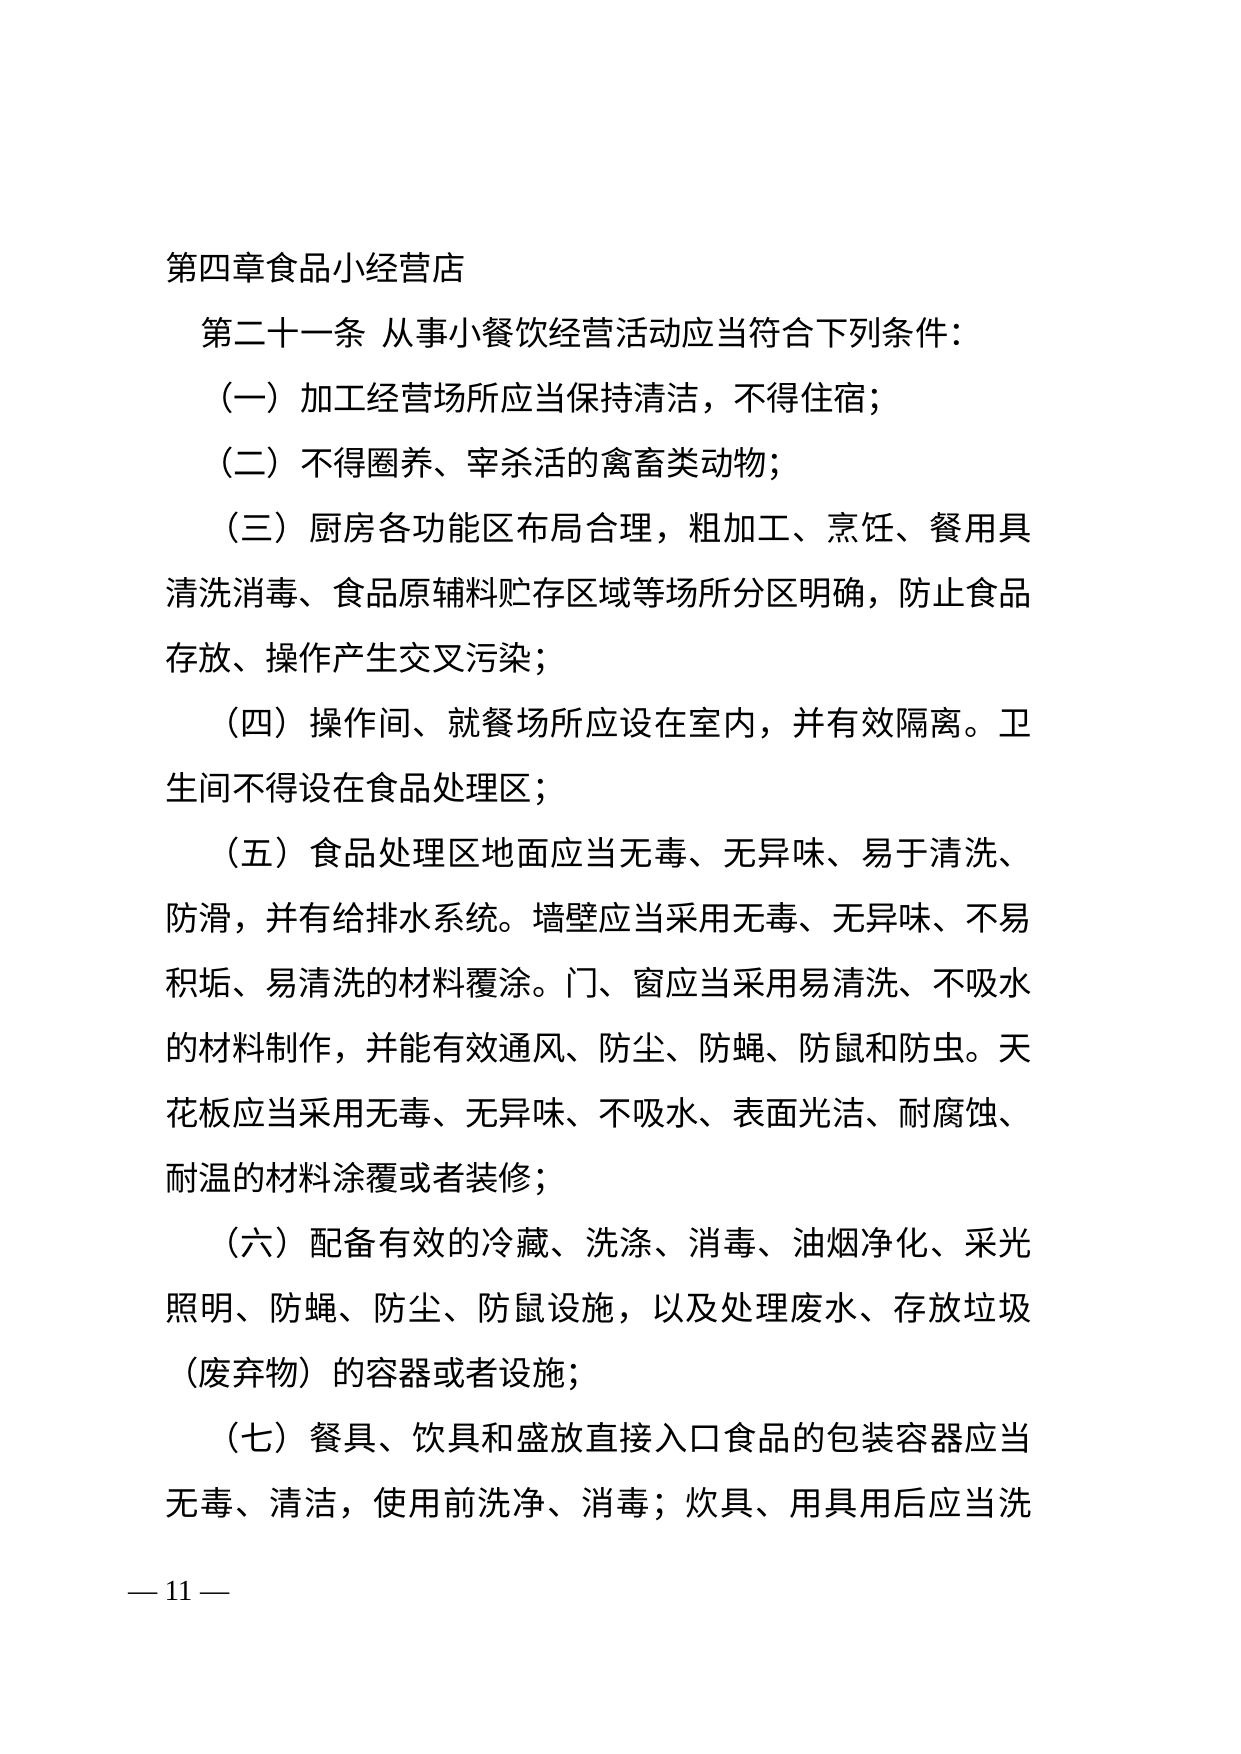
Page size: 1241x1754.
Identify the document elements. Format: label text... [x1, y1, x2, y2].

text （二）不得圈养、宰杀活的禽畜类动物； [165, 428, 1032, 493]
text 第四章食品小经营店 [165, 233, 1032, 298]
text 第二十一条 从事小餐饮经营活动应当符合下列条件： [165, 298, 1032, 363]
text （六）配备有效的冷藏、洗涤、消毒、油烟净化、采光照明、防蝇、防尘、防鼠设施，以及处理废水、存放垃圾（废弃物）的容器或者设施； [165, 1208, 1032, 1403]
text （一）加工经营场所应当保持清洁，不得住宿； [165, 363, 1032, 428]
text （三）厨房各功能区布局合理，粗加工、烹饪、餐用具清洗消毒、食品原辅料贮存区域等场所分区明确，防止食品存放、操作产生交叉污染； [165, 493, 1032, 688]
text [165, 1403, 1032, 1533]
text （四）操作间、就餐场所应设在室内，并有效隔离。卫生间不得设在食品处理区； [165, 688, 1032, 818]
text （五）食品处理区地面应当无毒、无异味、易于清洗、防滑，并有给排水系统。墙壁应当采用无毒、无异味、不易积垢、易清洗的材料覆涂。门、窗应当采用易清洗、不吸水的材料制作，并能有效通风、防尘、防蝇、防鼠和防虫。天花板应当采用无毒、无异味、不吸水、表面光洁、耐腐蚀、耐温的材料涂覆或者装修； [165, 818, 1032, 1208]
